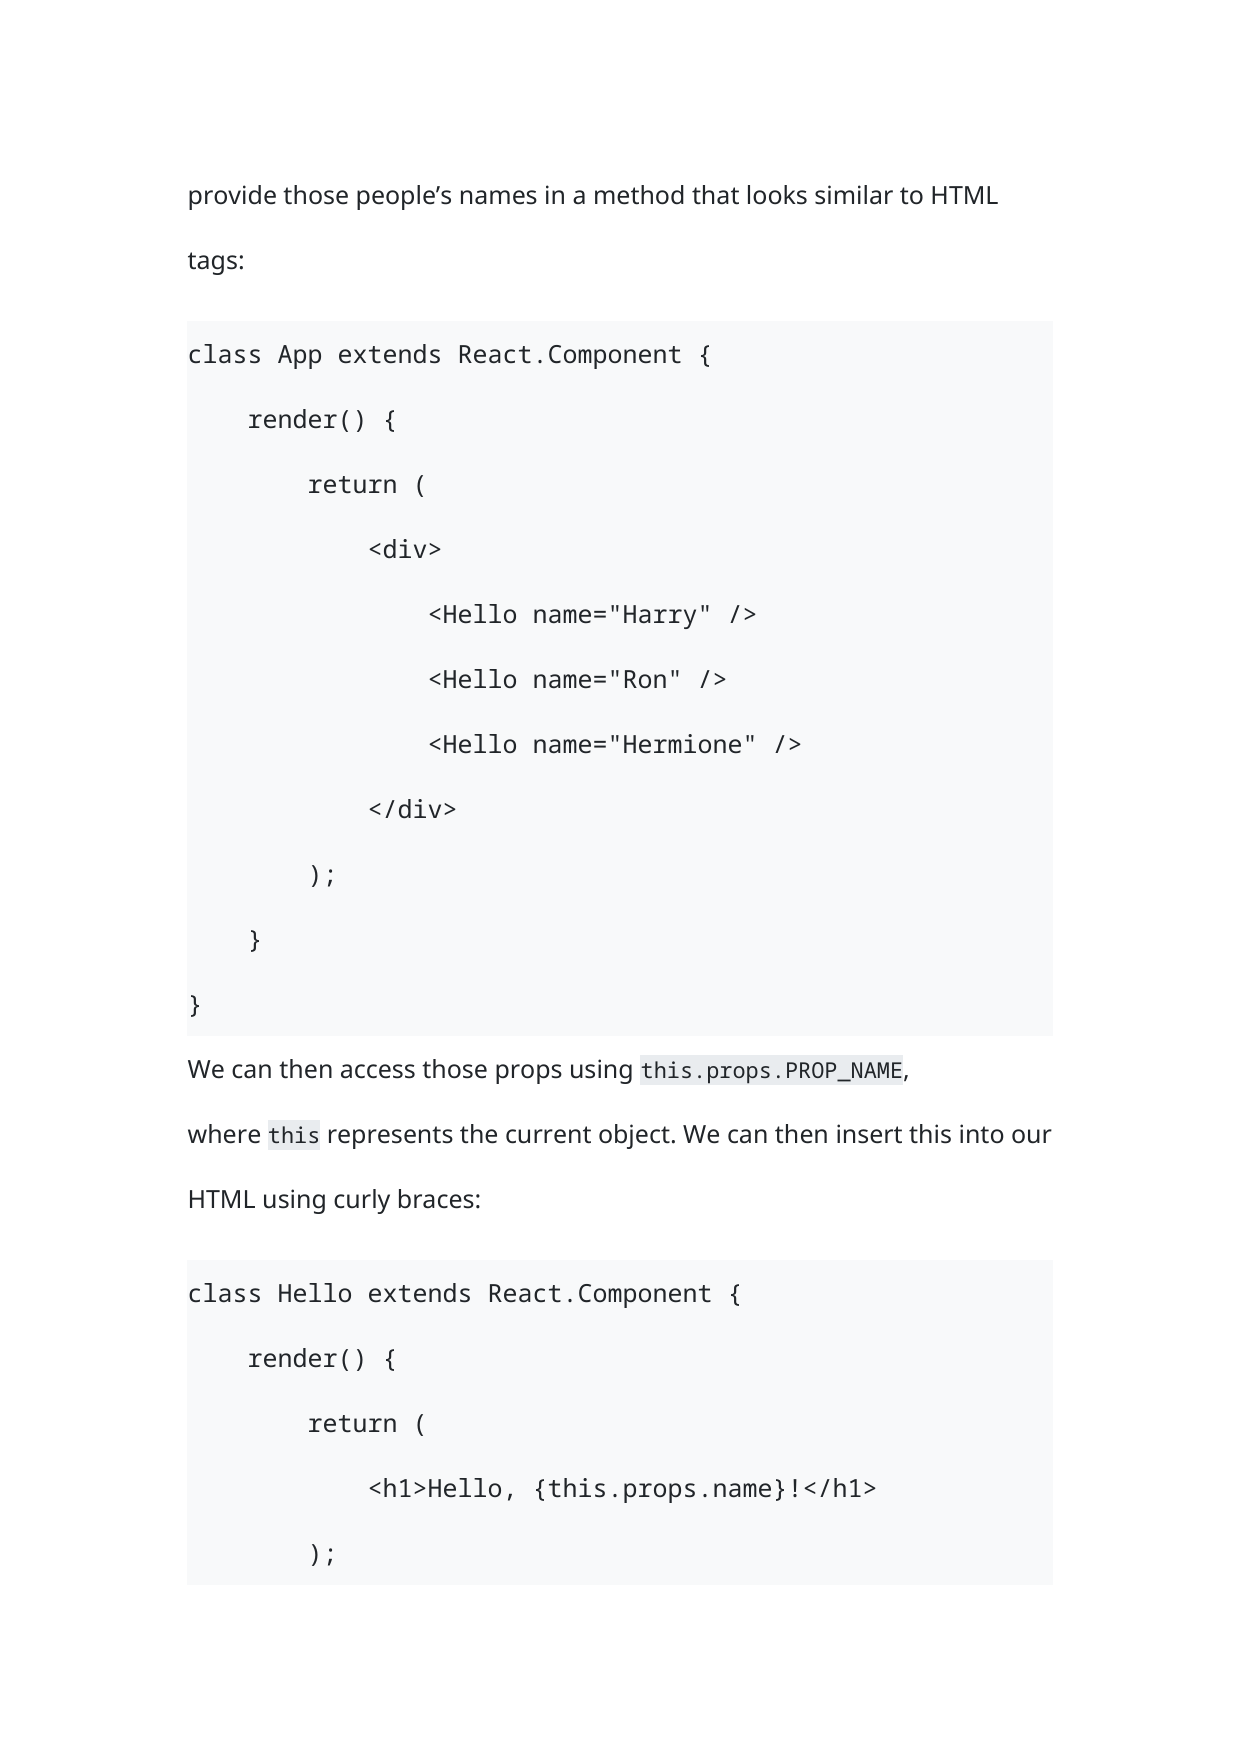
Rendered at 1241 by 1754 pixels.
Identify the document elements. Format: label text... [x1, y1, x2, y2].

text class App extends React.Component { [187, 321, 1053, 386]
text </div> [187, 776, 1053, 841]
text <Hello name="Hermione" /> [187, 711, 1053, 776]
text return ( [187, 451, 1053, 516]
text <h1>Hello, {this.props.name}!</h1> [187, 1455, 1053, 1520]
text We can then access those props using this.props.PROP_NAME, where this represents the current object. We can then insert this into our HTML using curly braces: [187, 1036, 1053, 1231]
text ); [187, 1520, 1053, 1585]
text <Hello name="Ron" /> [187, 646, 1053, 711]
text <Hello name="Harry" /> [187, 581, 1053, 646]
text ); [187, 841, 1053, 906]
text class Hello extends React.Component { [187, 1260, 1053, 1325]
text } [187, 971, 1053, 1036]
text render() { [187, 386, 1053, 451]
text return ( [187, 1390, 1053, 1455]
text render() { [187, 1325, 1053, 1390]
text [187, 162, 1053, 292]
text } [187, 906, 1053, 971]
text <div> [187, 516, 1053, 581]
